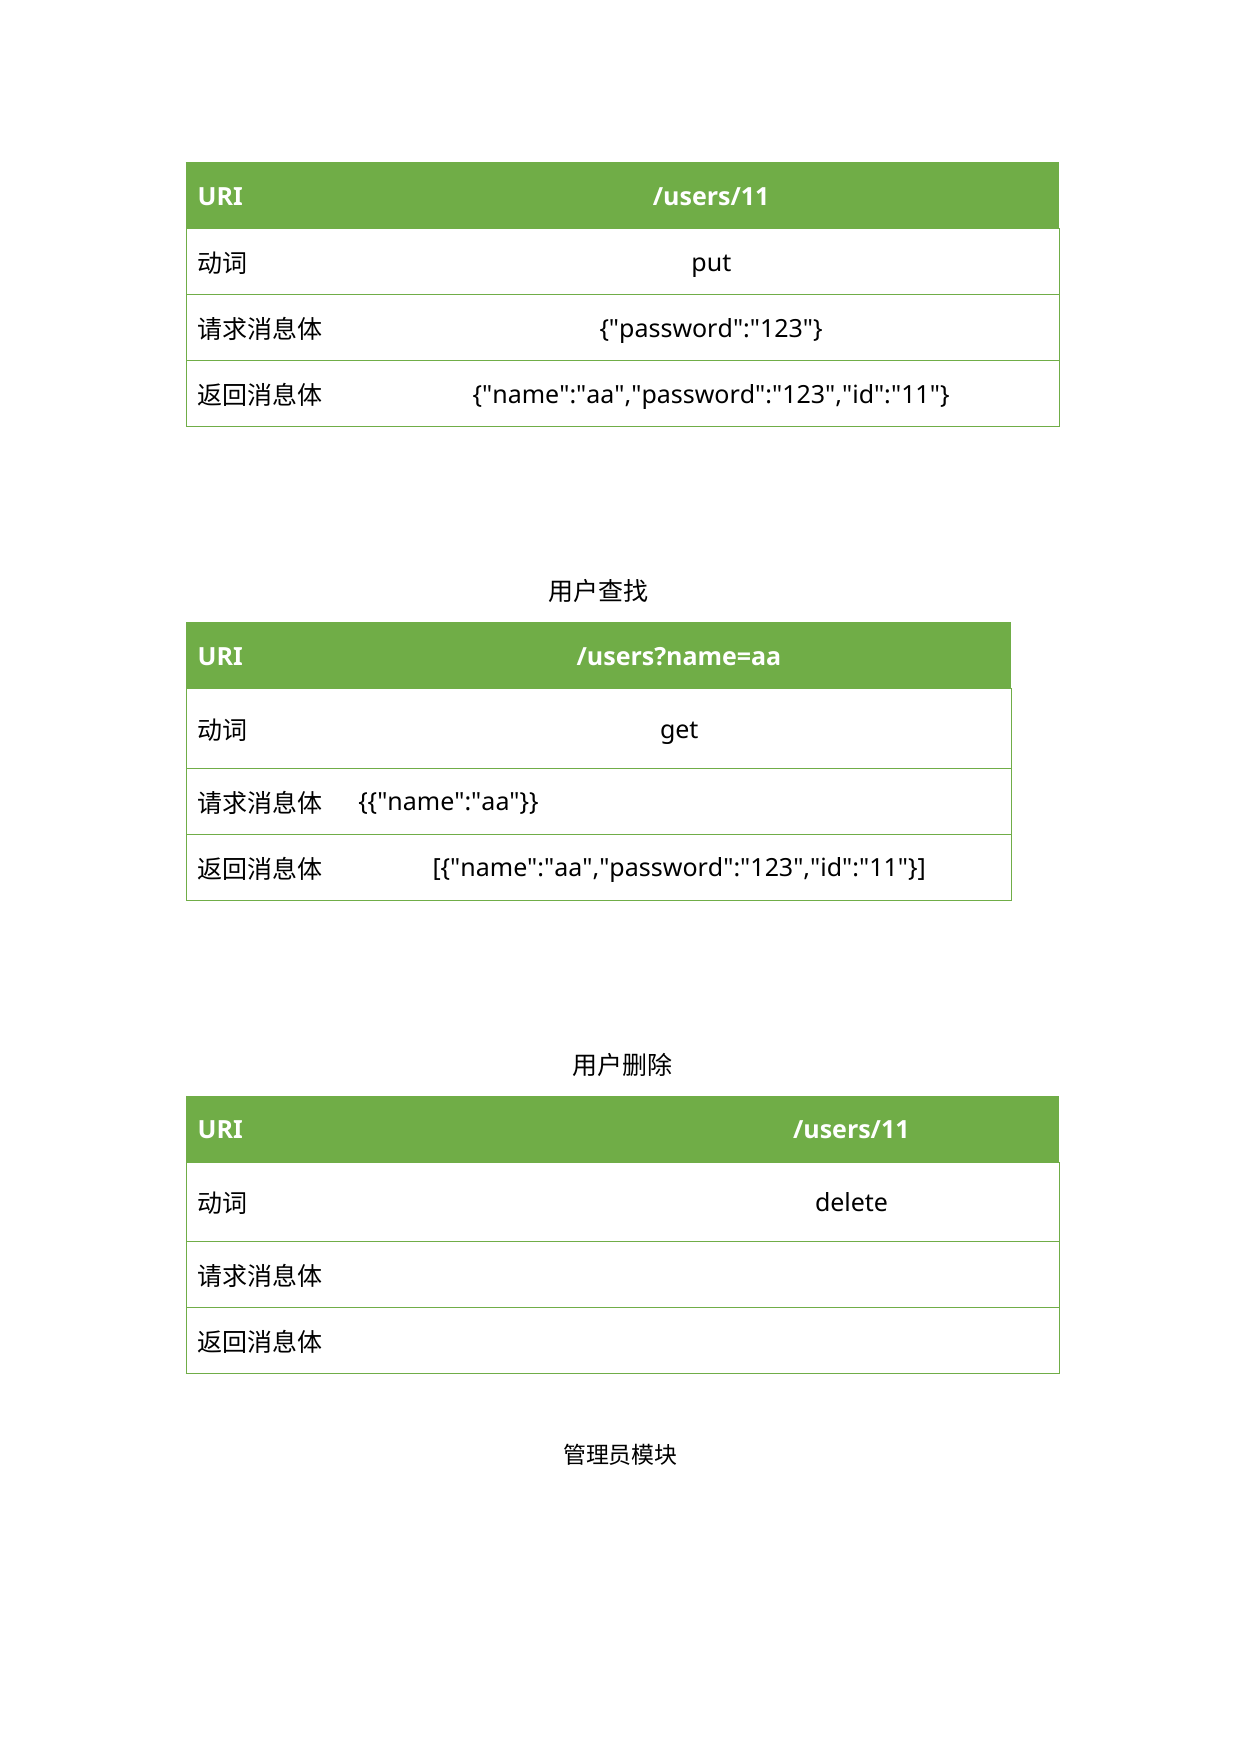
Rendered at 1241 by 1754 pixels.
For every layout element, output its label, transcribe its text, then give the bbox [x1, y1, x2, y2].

table_cell URI [187, 163, 363, 228]
table_cell {"password":"123"} [363, 295, 1059, 360]
table_cell URI [187, 1097, 643, 1162]
table_cell 动词 [187, 1163, 643, 1241]
table_cell 返回消息体 [187, 1308, 643, 1373]
table_cell /users?name=aa [347, 623, 1011, 688]
table_cell 请求消息体 [187, 295, 363, 360]
text 管理员模块 [187, 1437, 1053, 1470]
table_cell get [347, 689, 1011, 768]
table_cell {{"name":"aa"}} [347, 769, 1011, 834]
table_cell [{"name":"aa","password":"123","id":"11"}] [347, 835, 1011, 900]
table_cell 请求消息体 [187, 769, 347, 834]
table_cell /users/11 [643, 1096, 1059, 1162]
table_cell 返回消息体 [187, 361, 363, 426]
table_cell /users/11 [363, 163, 1059, 228]
table_cell {"name":"aa","password":"123","id":"11"} [363, 361, 1059, 426]
table_cell 用户删除 [186, 900, 1059, 1096]
table_cell 动词 [187, 229, 363, 294]
table_cell 返回消息体 [187, 835, 347, 900]
table_cell put [363, 229, 1059, 294]
table_cell [643, 1242, 1059, 1307]
table_cell 用户查找 [186, 427, 1011, 622]
table_cell 动词 [187, 689, 347, 768]
table_cell [643, 1308, 1059, 1373]
table_cell 请求消息体 [187, 1242, 643, 1307]
table_cell URI [187, 623, 347, 688]
table_cell delete [643, 1163, 1059, 1241]
